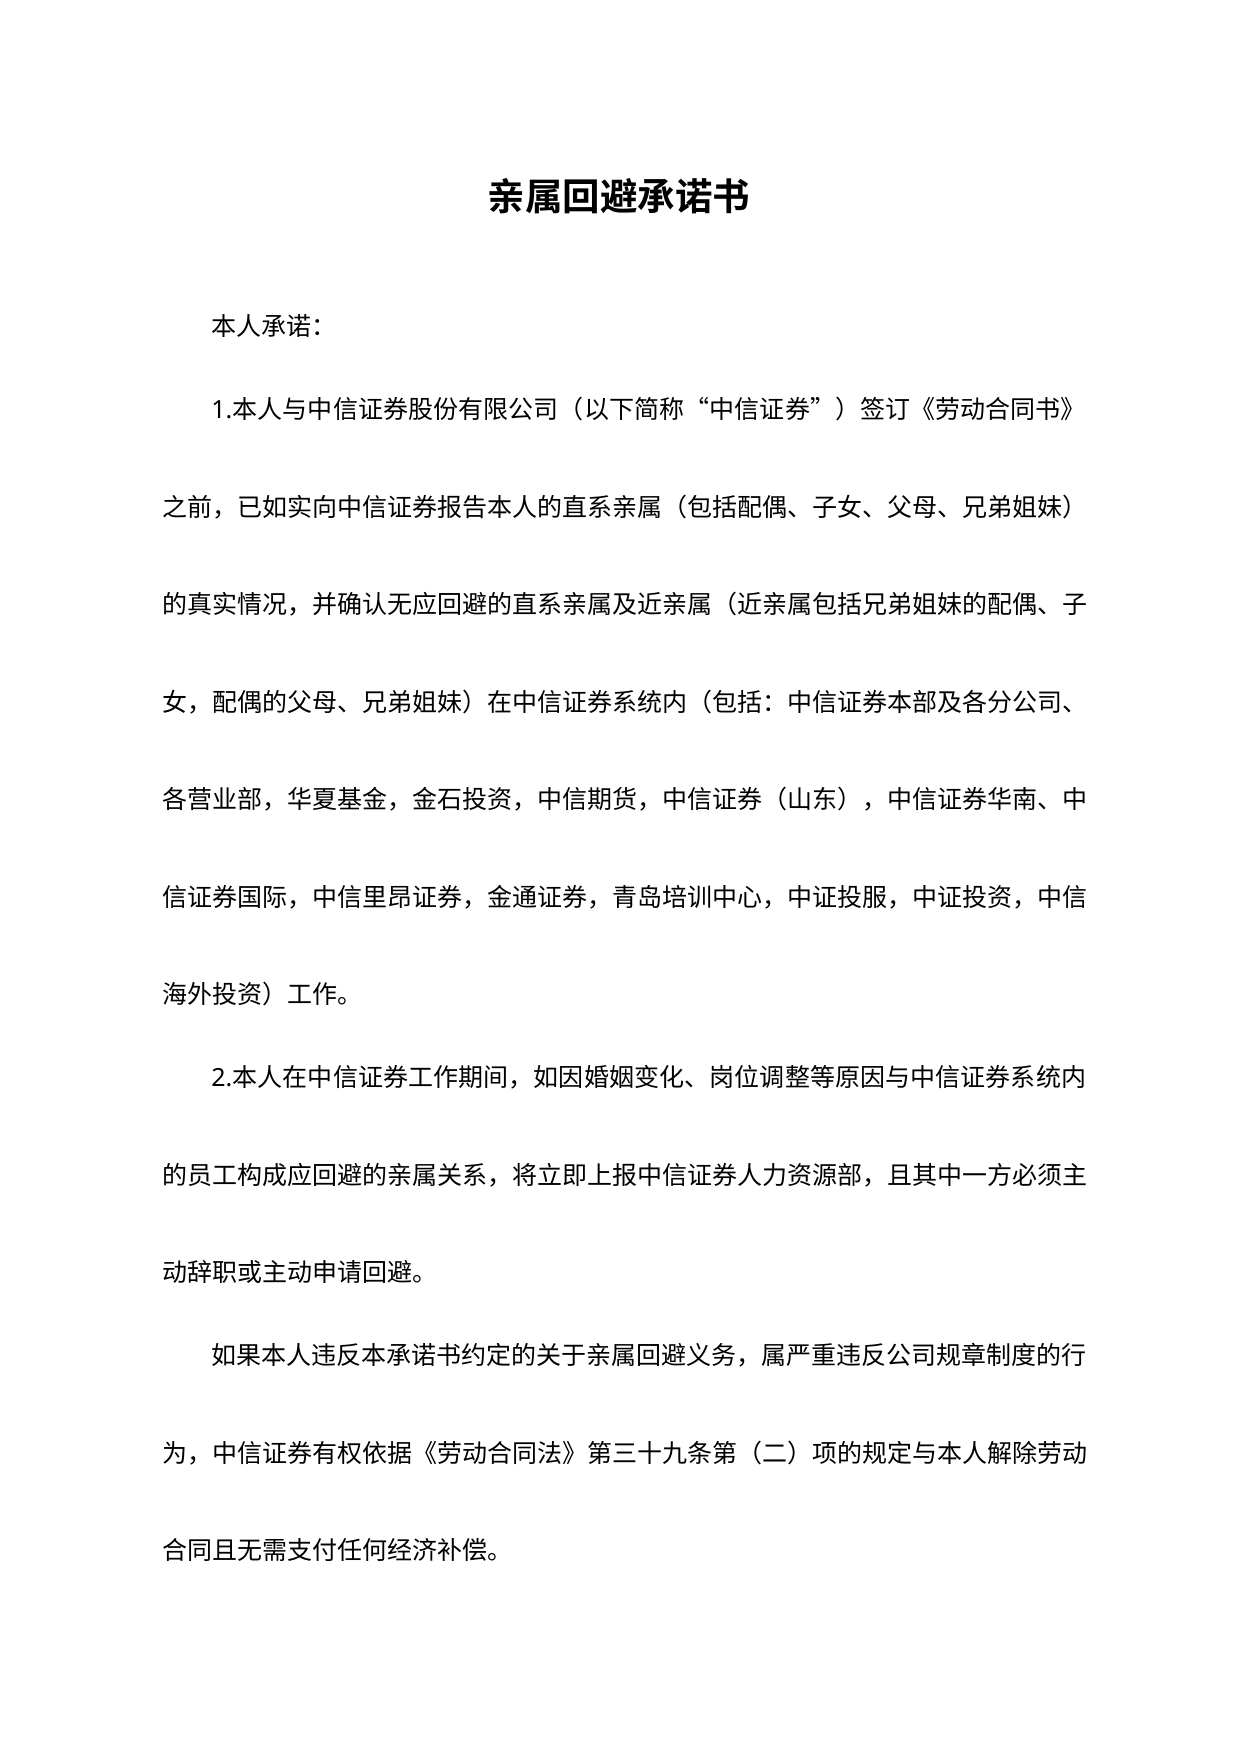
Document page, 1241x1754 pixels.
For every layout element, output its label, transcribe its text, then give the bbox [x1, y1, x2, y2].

text 如果本人违反本承诺书约定的关于亲属回避义务，属严重违反公司规章制度的行为，中信证券有权依据《劳动合同法》第三十九条第（二）项的规定与本人解除劳动合同且无需支付任何经济补偿。 [162, 1321, 1087, 1581]
text 本人承诺： [162, 292, 1087, 357]
text 2.本人在中信证券工作期间，如因婚姻变化、岗位调整等原因与中信证券系统内的员工构成应回避的亲属关系，将立即上报中信证券人力资源部，且其中一方必须主动辞职或主动申请回避。 [162, 1043, 1087, 1303]
text 亲属回避承诺书 [150, 162, 1087, 227]
text 1.本人与中信证券股份有限公司（以下简称“中信证券”）签订《劳动合同书》之前，已如实向中信证券报告本人的直系亲属（包括配偶、子女、父母、兄弟姐妹）的真实情况，并确认无应回避的直系亲属及近亲属（近亲属包括兄弟姐妹的配偶、子女，配偶的父母、兄弟姐妹）在中信证券系统内（包括：中信证券本部及各分公司、各营业部，华夏基金，金石投资，中信期货，中信证券（山东），中信证券华南、中信证券国际，中信里昂证券，金通证券，青岛培训中心，中证投服，中证投资，中信海外投资）工作。 [162, 375, 1087, 1025]
